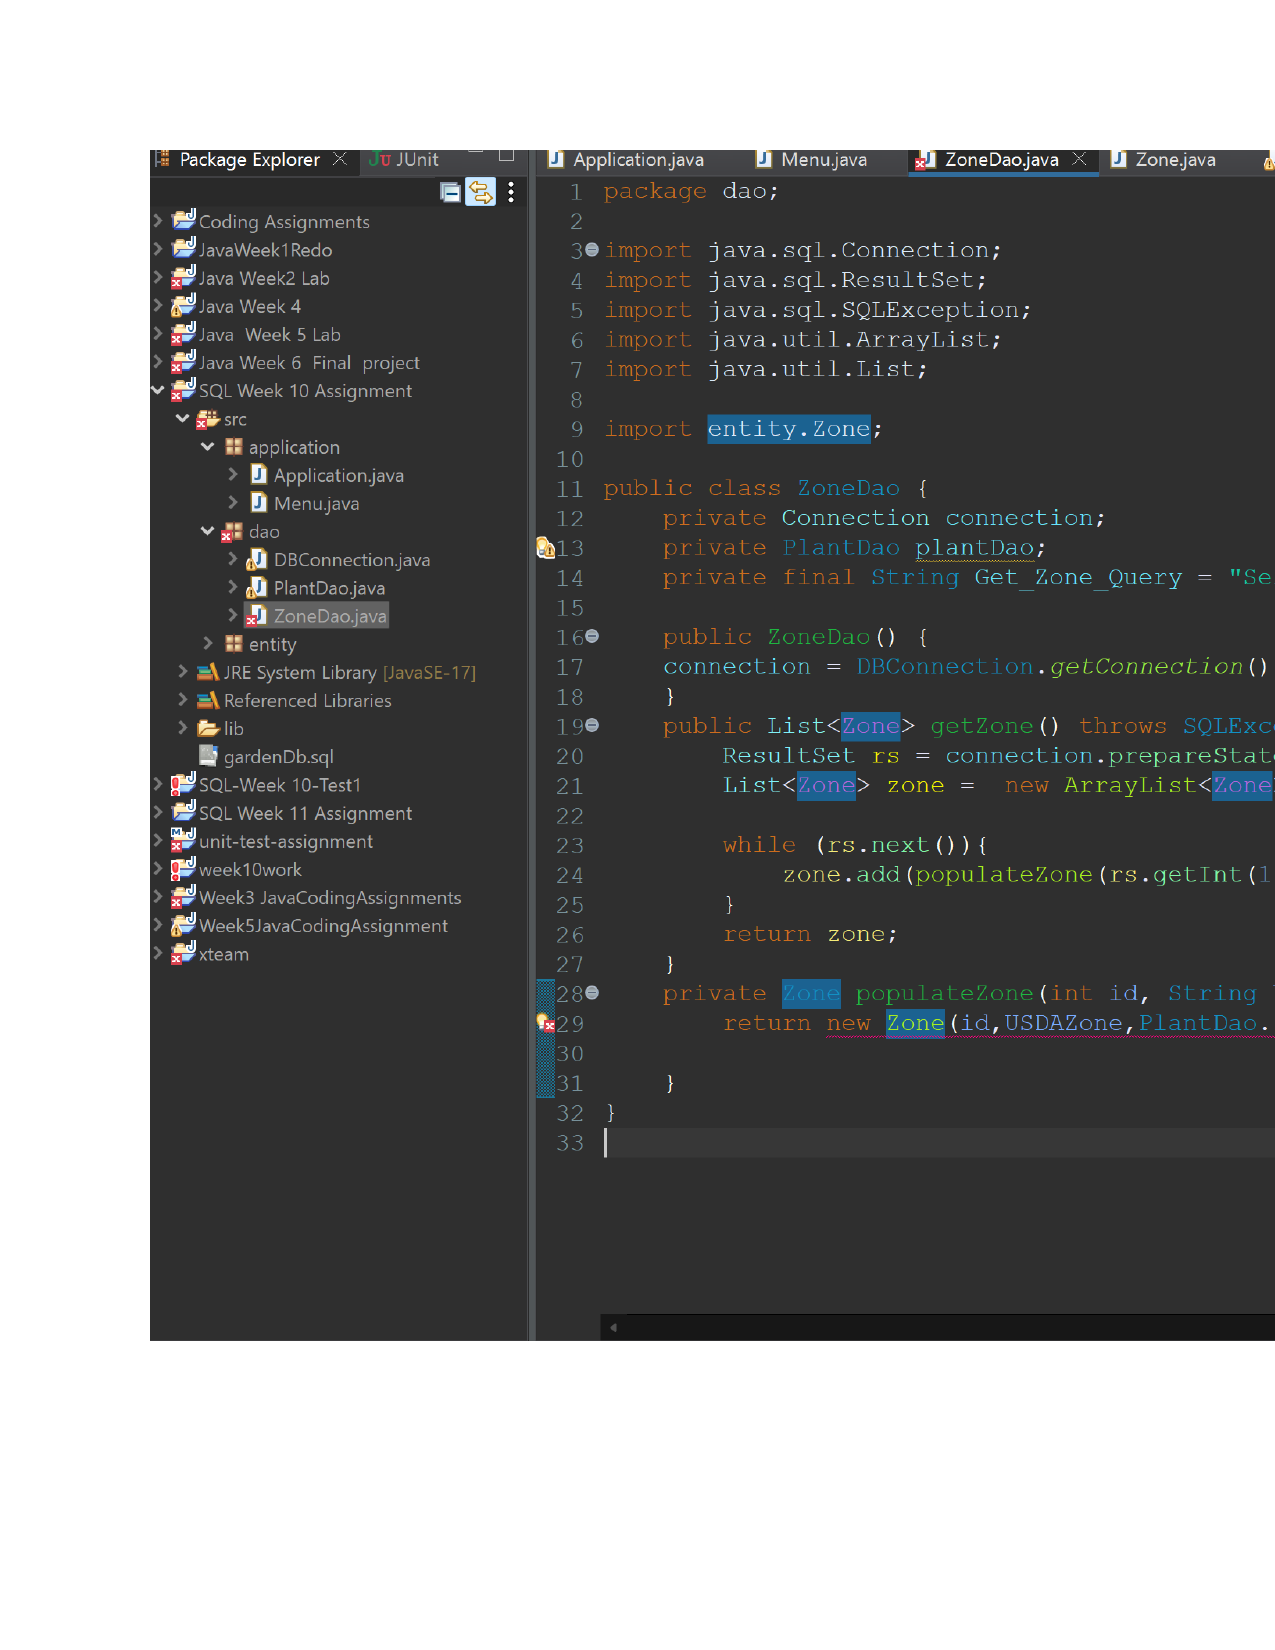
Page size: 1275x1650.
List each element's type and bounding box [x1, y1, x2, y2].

picture [150, 150, 1275, 1341]
